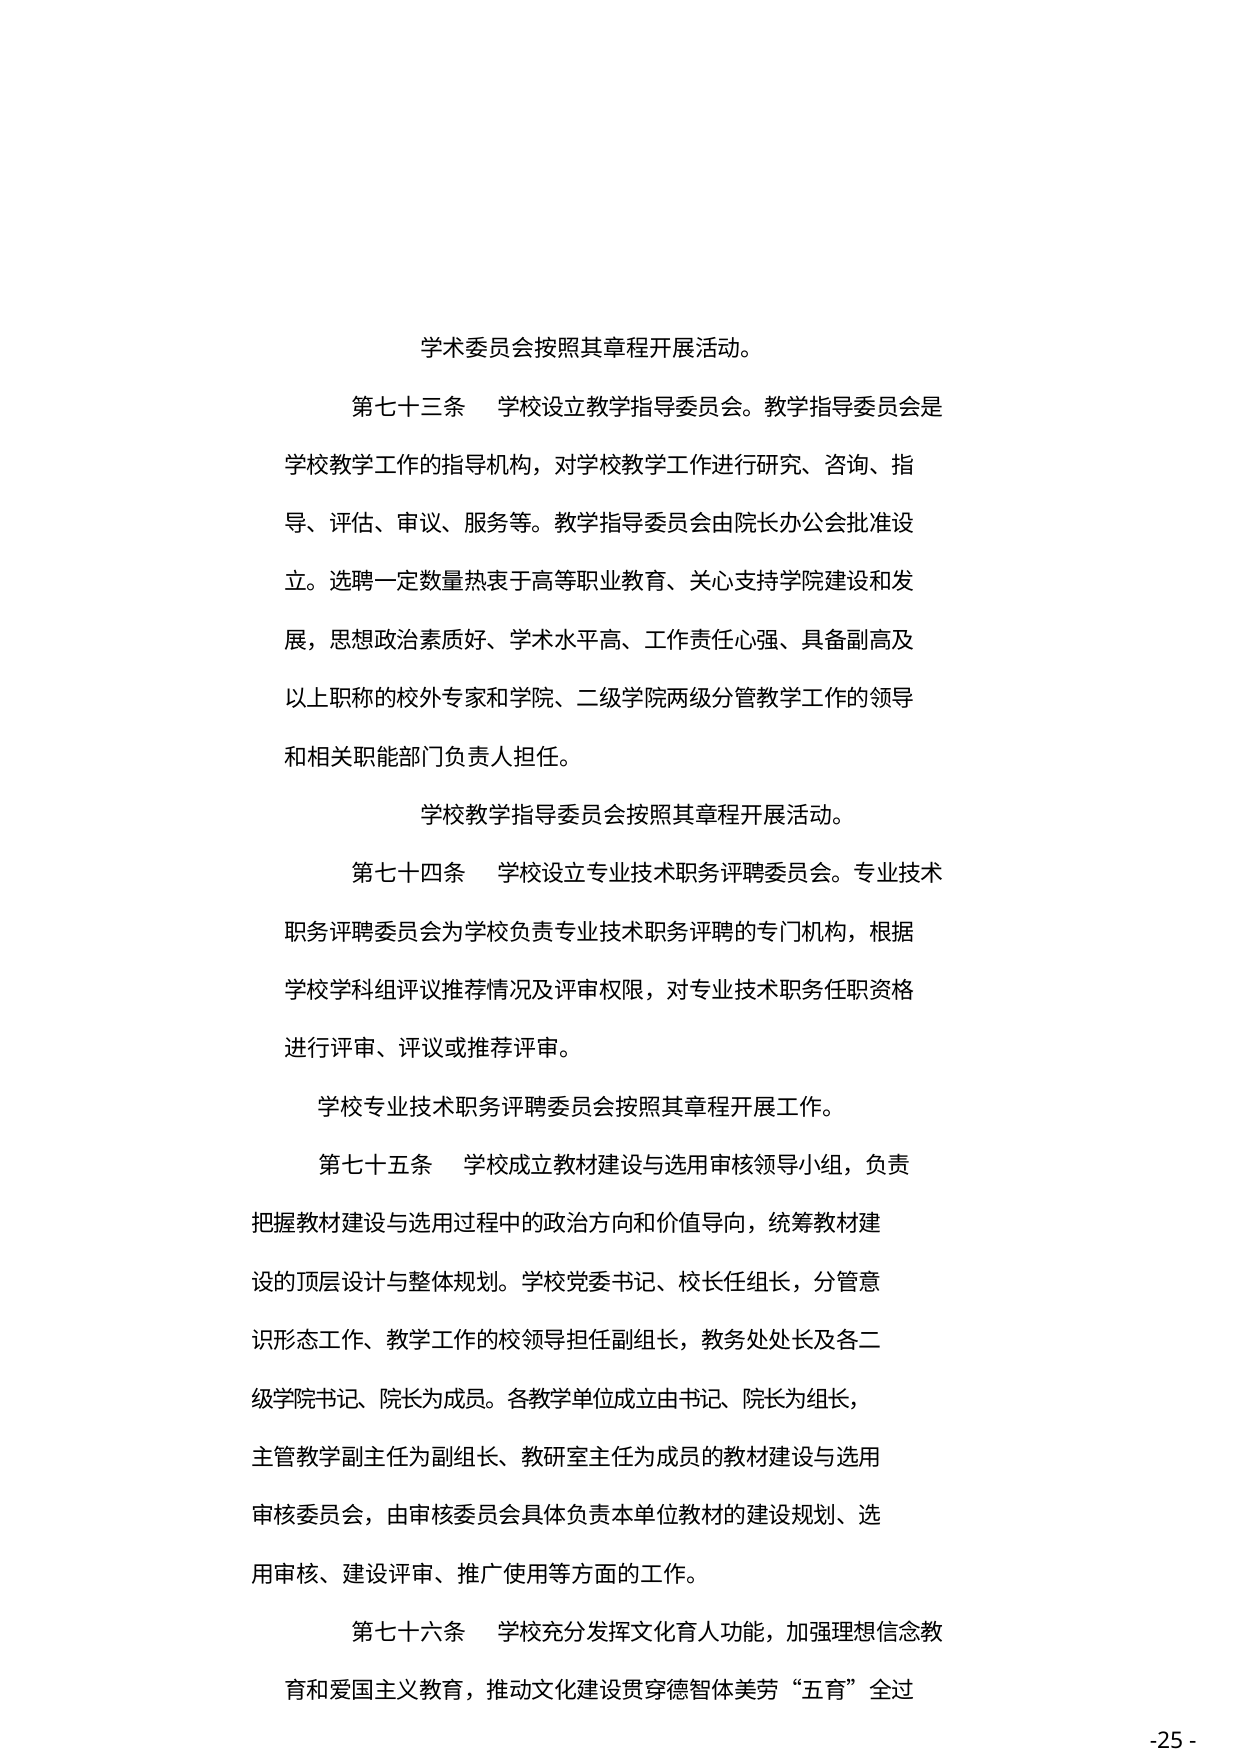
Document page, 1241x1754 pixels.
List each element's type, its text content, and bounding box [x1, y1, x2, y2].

text 把握教材建设与选用过程中的政治方向和价值导向，统筹教材建 [251, 1205, 1240, 1238]
text 学校专业技术职务评聘委员会按照其章程开展工作。 [318, 1089, 1240, 1122]
text 职务评聘委员会为学校负责专业技术职务评聘的专门机构，根据 [284, 913, 1240, 947]
text 识形态工作、教学工作的校领导担任副组长，教务处处长及各二 [251, 1322, 1240, 1355]
text 审核委员会，由审核委员会具体负责本单位教材的建设规划、选 [251, 1497, 1240, 1530]
text 第七十五条 学校成立教材建设与选用审核领导小组，负责 [318, 1147, 1240, 1180]
text 主管教学副主任为副组长、教研室主任为成员的教材建设与选用 [251, 1439, 1240, 1472]
text 以上职称的校外专家和学院、二级学院两级分管教学工作的领导 [284, 680, 1240, 713]
text 学校教学指导委员会按照其章程开展活动。 [420, 797, 1078, 830]
text 学校教学工作的指导机构，对学校教学工作进行研究、咨询、指 [284, 447, 1240, 480]
text 展，思想政治素质好、学术水平高、工作责任心强、具备副高及 [284, 622, 1240, 655]
text 和相关职能部门负责人担任。 [284, 738, 1240, 772]
text 学校学科组评议推荐情况及评审权限，对专业技术职务任职资格 [284, 972, 1240, 1005]
text 导、评估、审议、服务等。教学指导委员会由院长办公会批准设 [284, 505, 1240, 538]
text 第七十三条 学校设立教学指导委员会。教学指导委员会是 [351, 388, 1240, 422]
text 第七十六条 学校充分发挥文化育人功能，加强理想信念教 [351, 1614, 1240, 1647]
text 育和爱国主义教育，推动文化建设贯穿德智体美劳“五育”全过 [284, 1672, 1240, 1706]
text 设的顶层设计与整体规划。学校党委书记、校长任组长，分管意 [251, 1264, 1240, 1297]
text 进行评审、评议或推荐评审。 [284, 1030, 1240, 1063]
text 立。选聘一定数量热衷于高等职业教育、关心支持学院建设和发 [284, 563, 1240, 596]
text 第七十四条 学校设立专业技术职务评聘委员会。专业技术 [351, 855, 1240, 888]
text 25 - [1157, 1725, 1240, 1754]
text 用审核、建设评审、推广使用等方面的工作。 [251, 1555, 1240, 1589]
text 学术委员会按照其章程开展活动。 [420, 330, 944, 363]
text 级学院书记、院长为成员。各教学单位成立由书记、院长为组长， [251, 1381, 1240, 1414]
